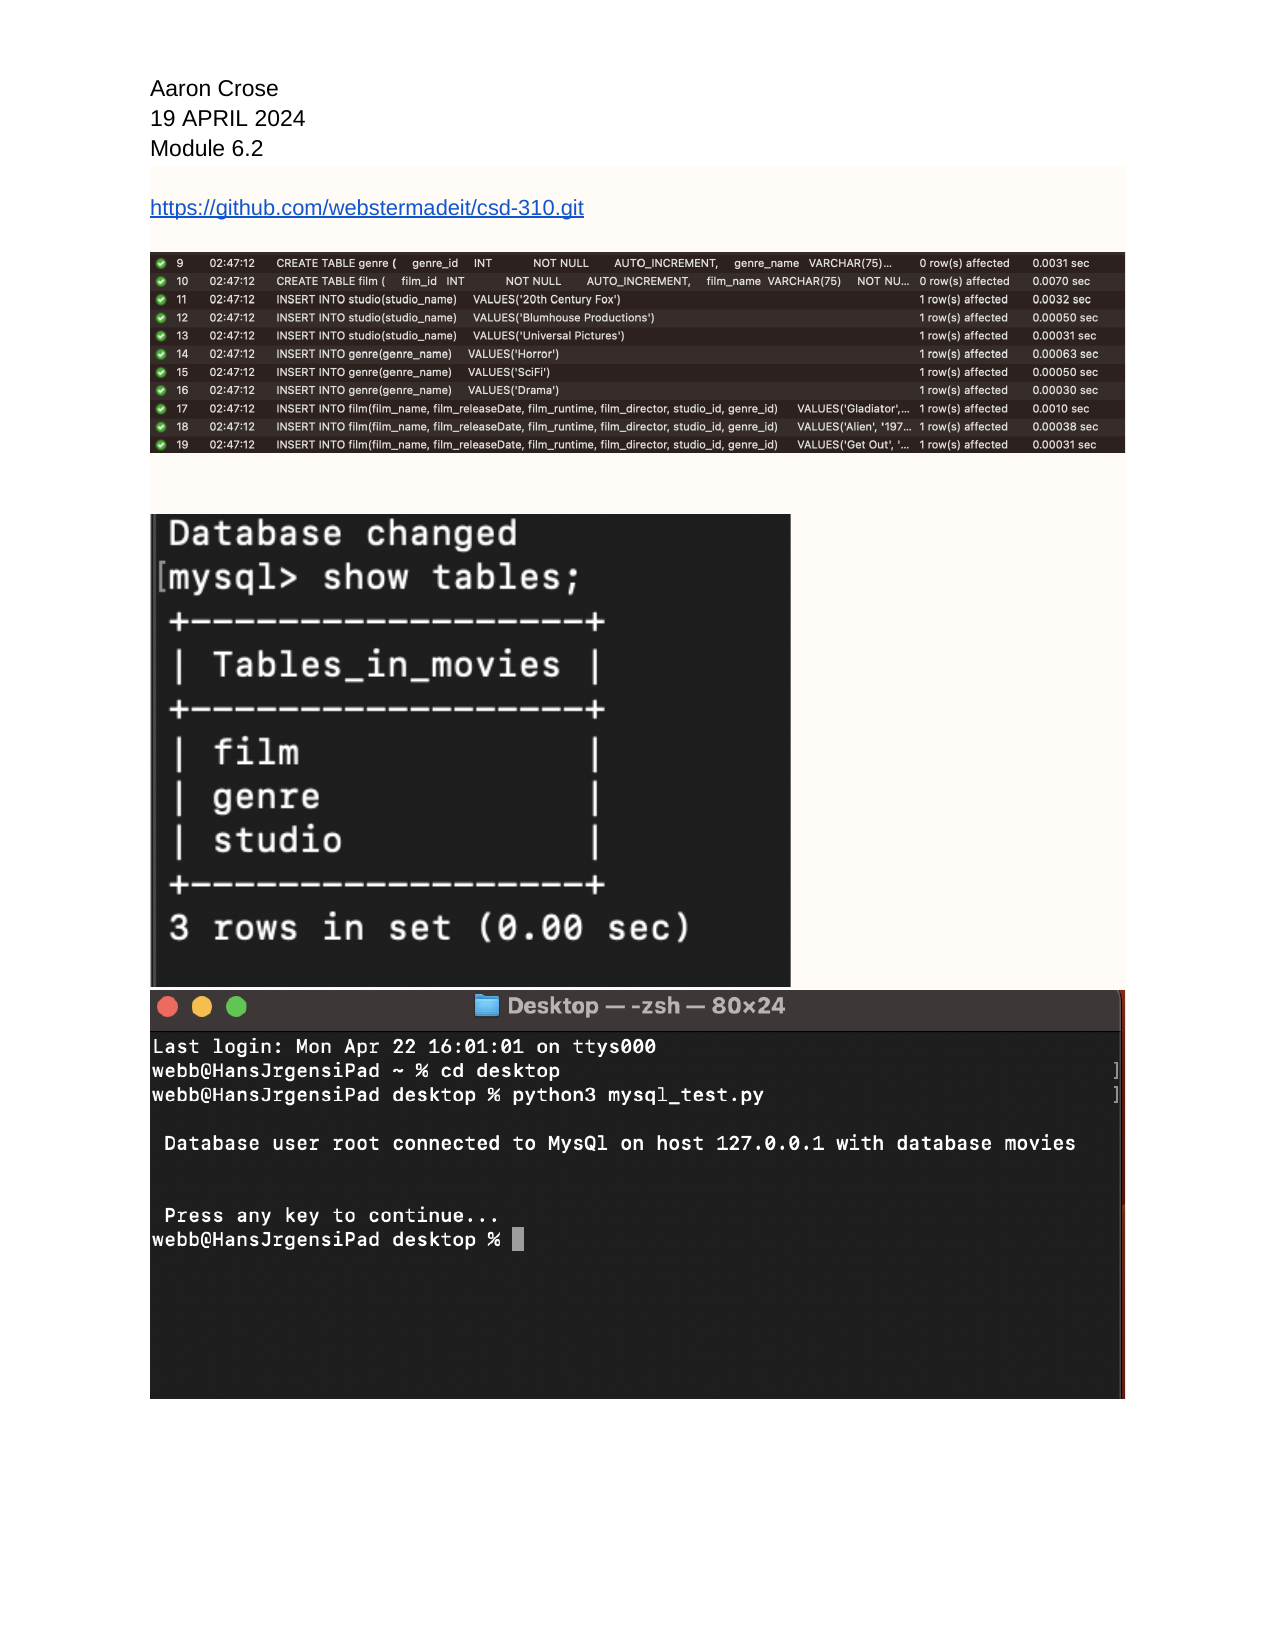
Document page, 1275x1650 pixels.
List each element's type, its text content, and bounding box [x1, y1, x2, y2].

text https://github.com/webstermadeit/csd-310.git [150, 194, 1125, 220]
picture [150, 990, 1125, 1399]
picture [150, 514, 791, 987]
picture [150, 252, 1125, 453]
